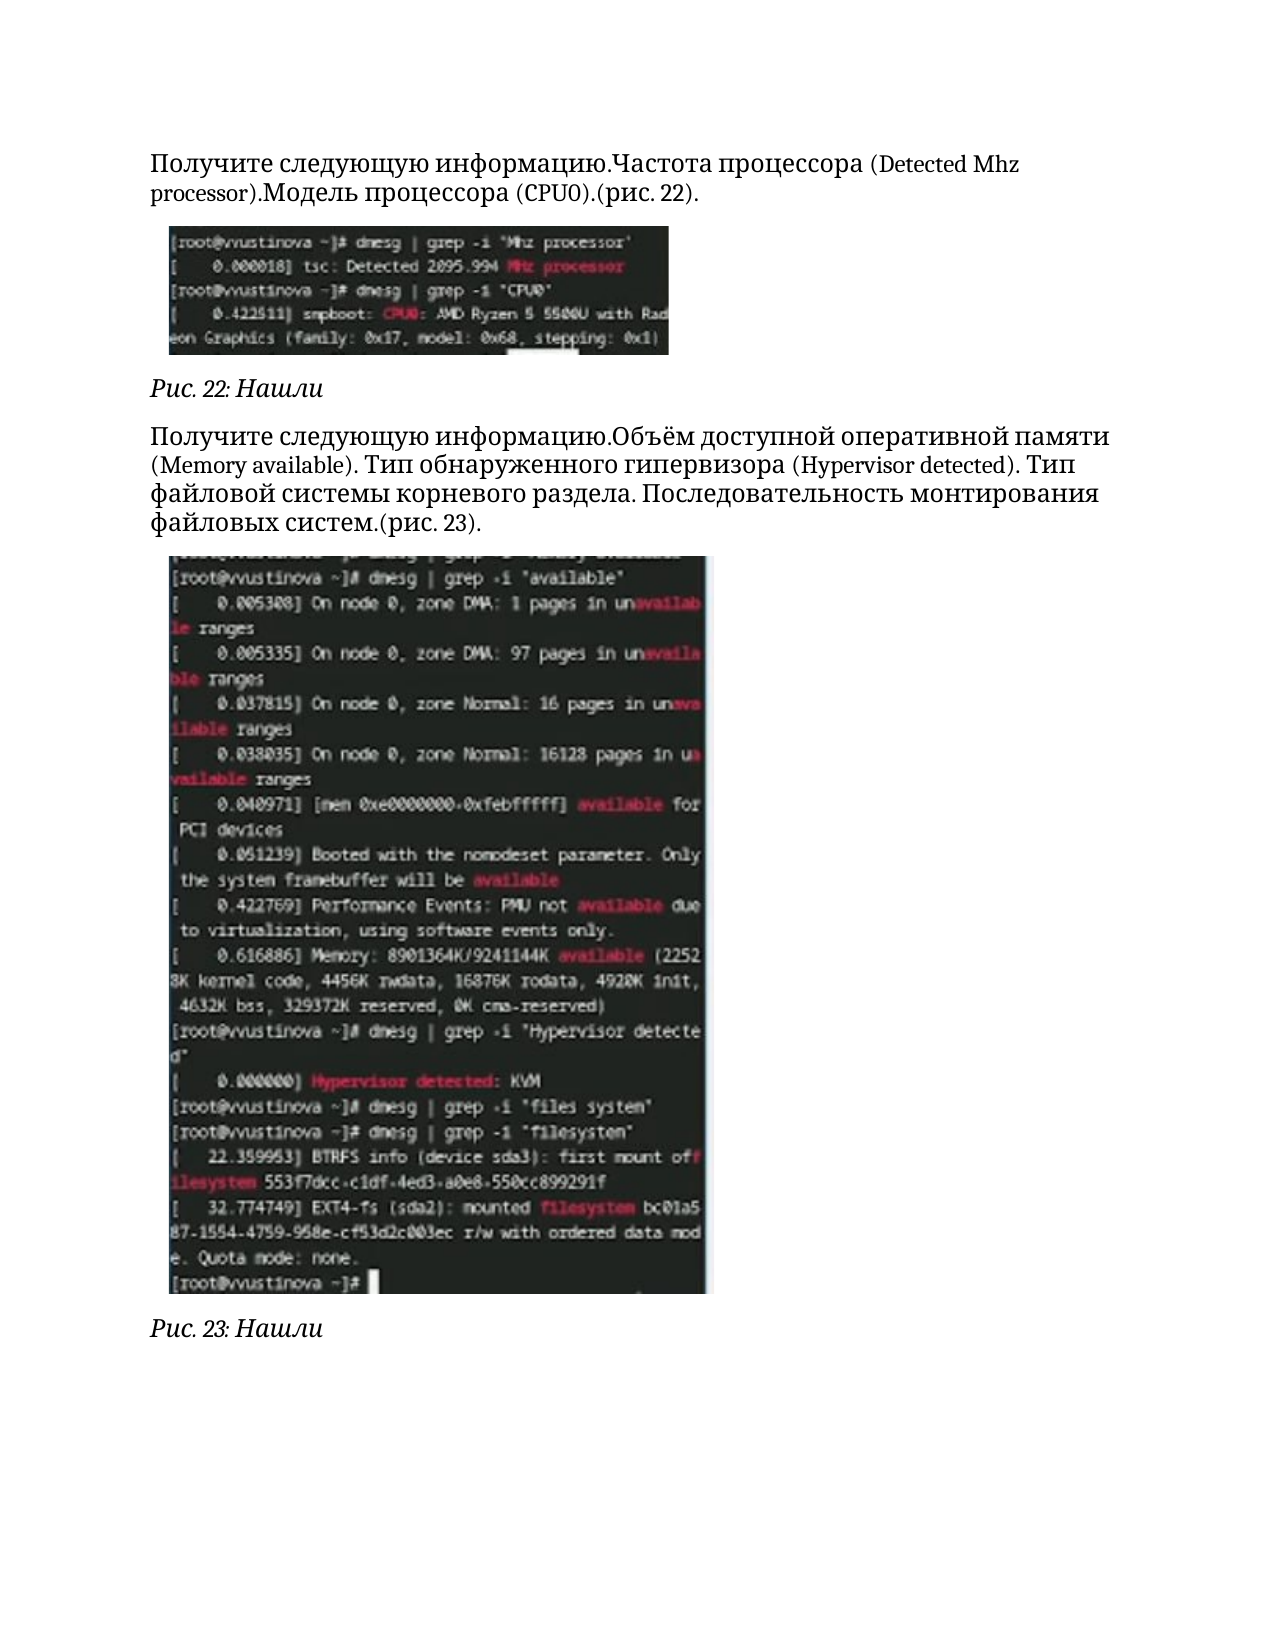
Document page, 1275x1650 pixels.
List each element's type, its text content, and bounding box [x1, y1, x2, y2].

text Рис. 23: Нашли [150, 1315, 1125, 1343]
picture [168, 556, 715, 1294]
picture [168, 226, 669, 355]
text Рис. 22: Нашли [150, 375, 1125, 404]
text Получите следующую информацию.Объём доступной оперативной памяти (Memory available). Тип обнаруженного гипервизора (Hypervisor detected). Тип файловой системы корневого раздела. Последовательность монтирования файловых систем.(рис. 23). [150, 423, 1125, 538]
text Получите следующую информацию.Частота процессора (Detected Mhz processor).Модель процессора (CPU0).(рис. 22). [150, 150, 1125, 207]
